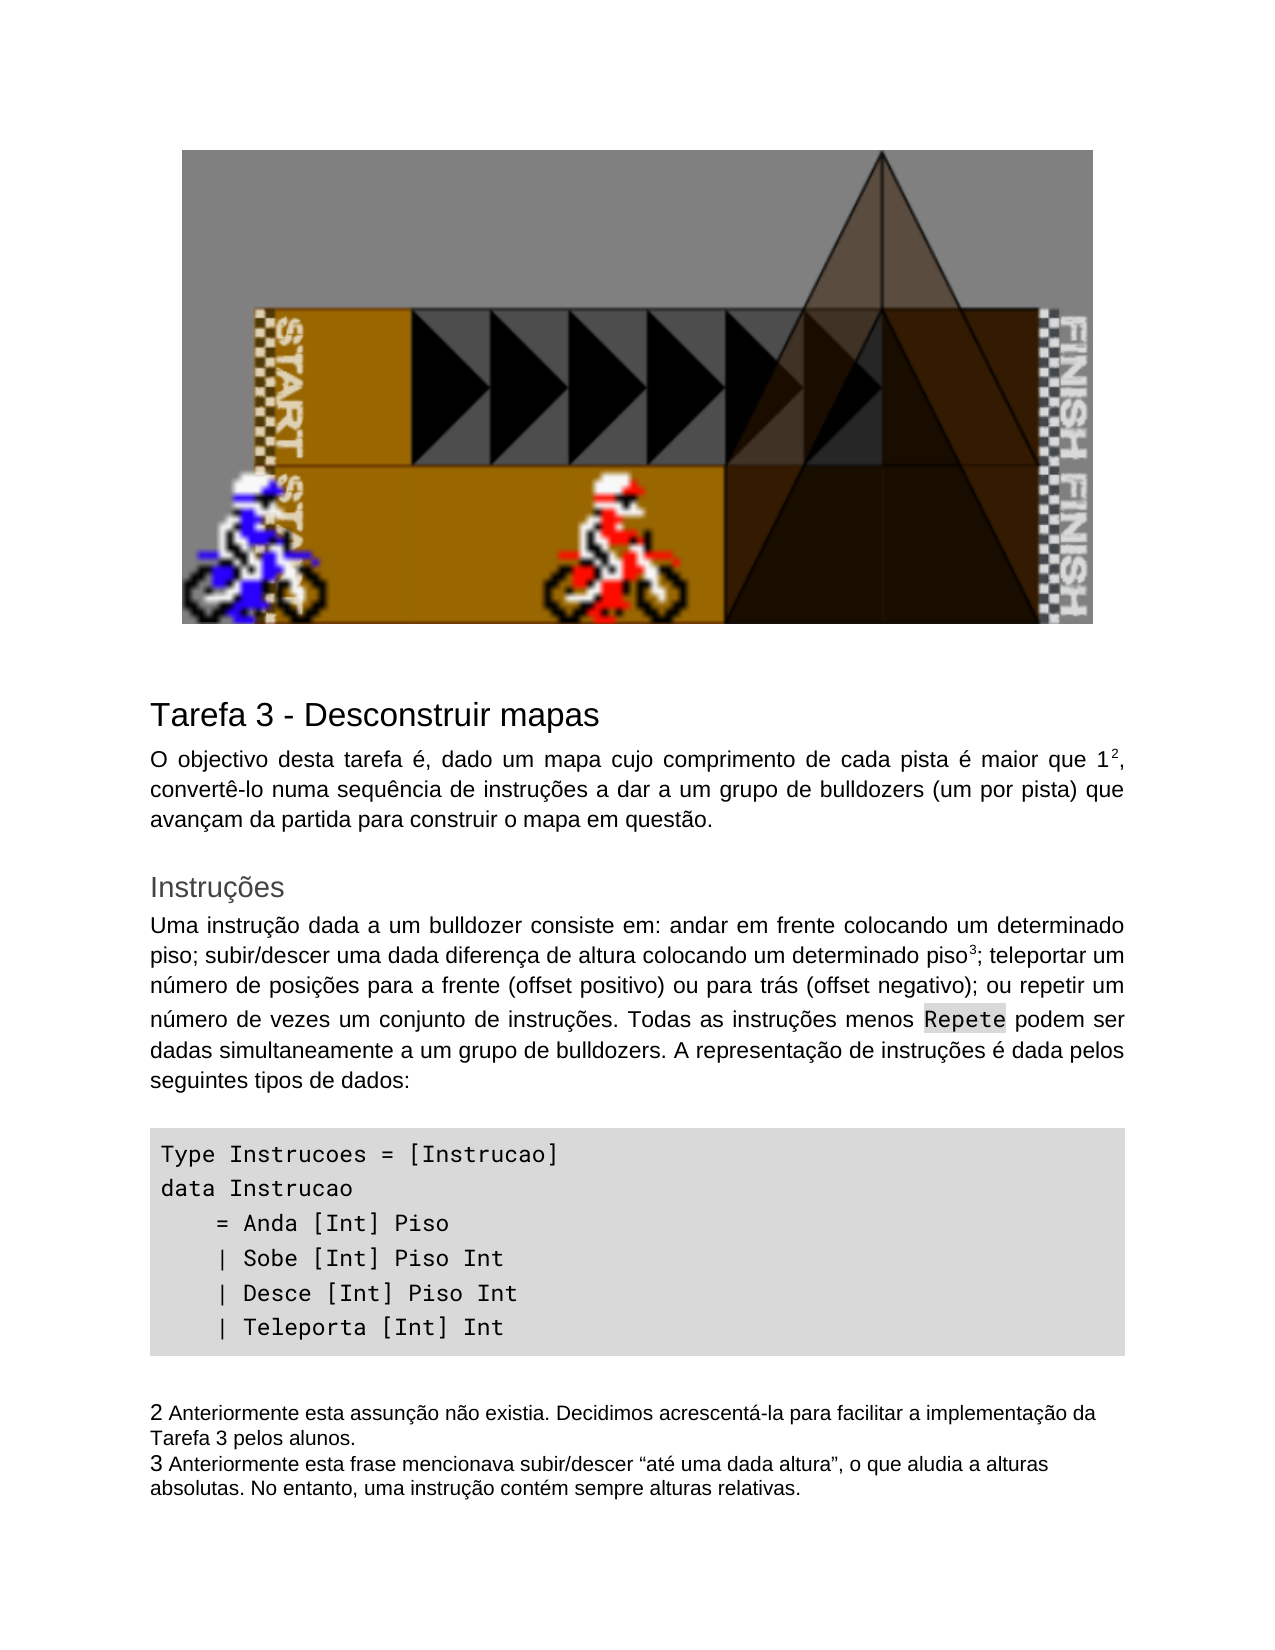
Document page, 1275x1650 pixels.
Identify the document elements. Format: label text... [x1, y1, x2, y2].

subtitle Instruções [150, 870, 1125, 903]
subtitle Tarefa 3 - Desconstruir mapas [150, 695, 1125, 733]
text Uma instrução dada a um bulldozer consiste em: andar em frente colocando um determinado piso; subir/descer uma dada diferença de altura colocando um determinado piso; teleportar um número de posições para a frente (offset positivo) ou para trás (offset negativo); ou repetir um número de vezes um conjunto de instruções. Todas as instruções menos Repete podem ser dadas simultaneamente a um grupo de bulldozers. A representação de instruções é dada pelos seguintes tipos de dados: [150, 912, 1125, 1094]
text O objectivo desta tarefa é, dado um mapa cujo comprimento de cada pista é maior que 1, convertê-lo numa sequência de instruções a dar a um grupo de bulldozers (um por pista) que avançam da partida para construir o mapa em questão. [150, 746, 1125, 833]
picture [182, 150, 1093, 624]
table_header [150, 1128, 1125, 1356]
